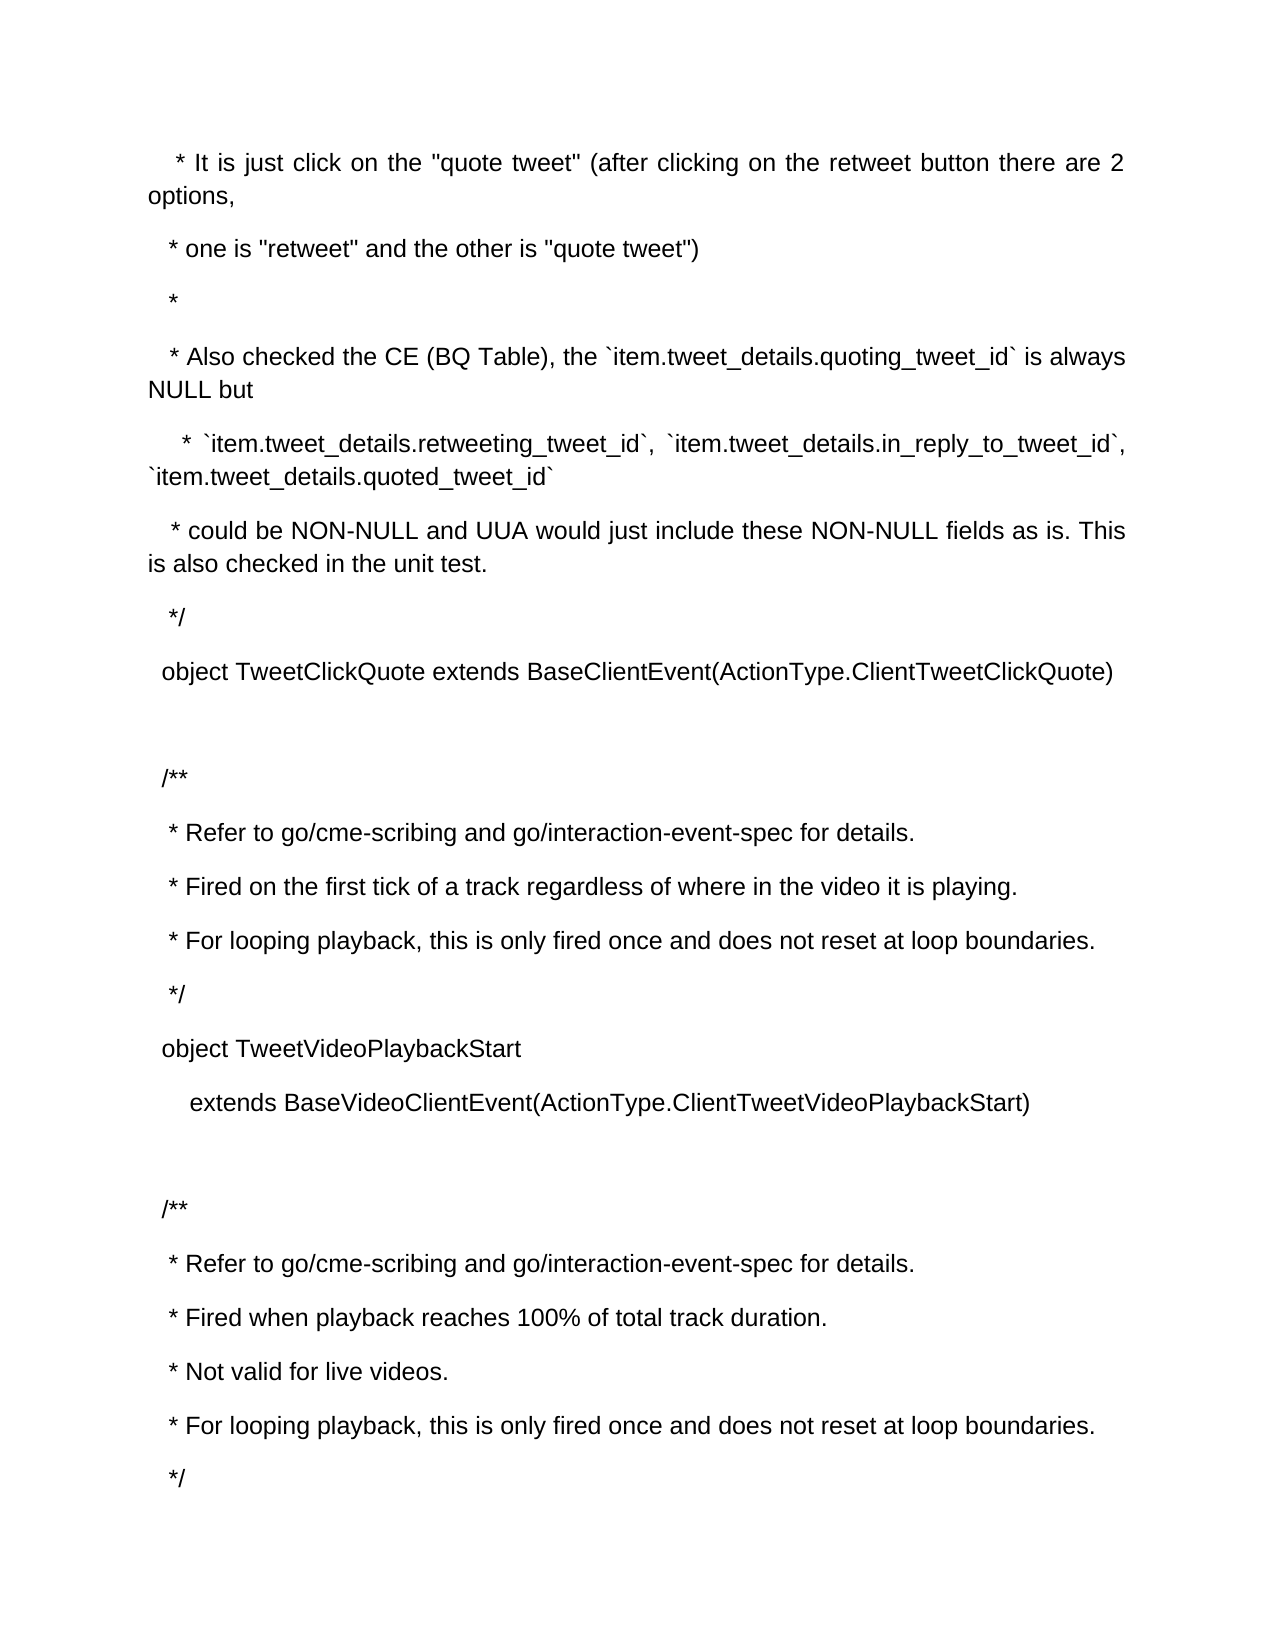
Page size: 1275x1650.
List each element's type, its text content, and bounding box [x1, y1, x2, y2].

text */ [148, 980, 1127, 1008]
text * could be NON-NULL and UUA would just include these NON-NULL fields as is. This is also checked in the unit test. [148, 516, 1127, 578]
text * Fired on the first tick of a track regardless of where in the video it is playing. [148, 872, 1127, 901]
text */ [148, 603, 1127, 632]
text * one is "retweet" and the other is "quote tweet") [148, 234, 1127, 263]
text extends BaseVideoClientEvent(ActionType.ClientTweetVideoPlaybackStart) [148, 1087, 1127, 1116]
text object TweetVideoPlaybackStart [148, 1034, 1127, 1062]
text /** [148, 764, 1127, 793]
text * For looping playback, this is only fired once and does not reset at loop boundaries. [148, 1411, 1127, 1439]
text * Refer to go/cme-scribing and go/interaction-event-spec for details. [148, 818, 1127, 847]
text * It is just click on the "quote tweet" (after clicking on the retweet button there are 2 options, [148, 148, 1127, 209]
text */ [148, 1464, 1127, 1493]
text /** [148, 1195, 1127, 1224]
text * Refer to go/cme-scribing and go/interaction-event-spec for details. [148, 1249, 1127, 1278]
text * [148, 288, 1127, 317]
text * Fired when playback reaches 100% of total track duration. [148, 1303, 1127, 1332]
text * For looping playback, this is only fired once and does not reset at loop boundaries. [148, 926, 1127, 955]
text * Also checked the CE (BQ Table), the `item.tweet_details.quoting_tweet_id` is always NULL but [148, 342, 1127, 404]
text * `item.tweet_details.retweeting_tweet_id`, `item.tweet_details.in_reply_to_tweet_id`, `item.tweet_details.quoted_tweet_id` [148, 429, 1127, 491]
text object TweetClickQuote extends BaseClientEvent(ActionType.ClientTweetClickQuote) [148, 657, 1127, 685]
text * Not valid for live videos. [148, 1357, 1127, 1386]
